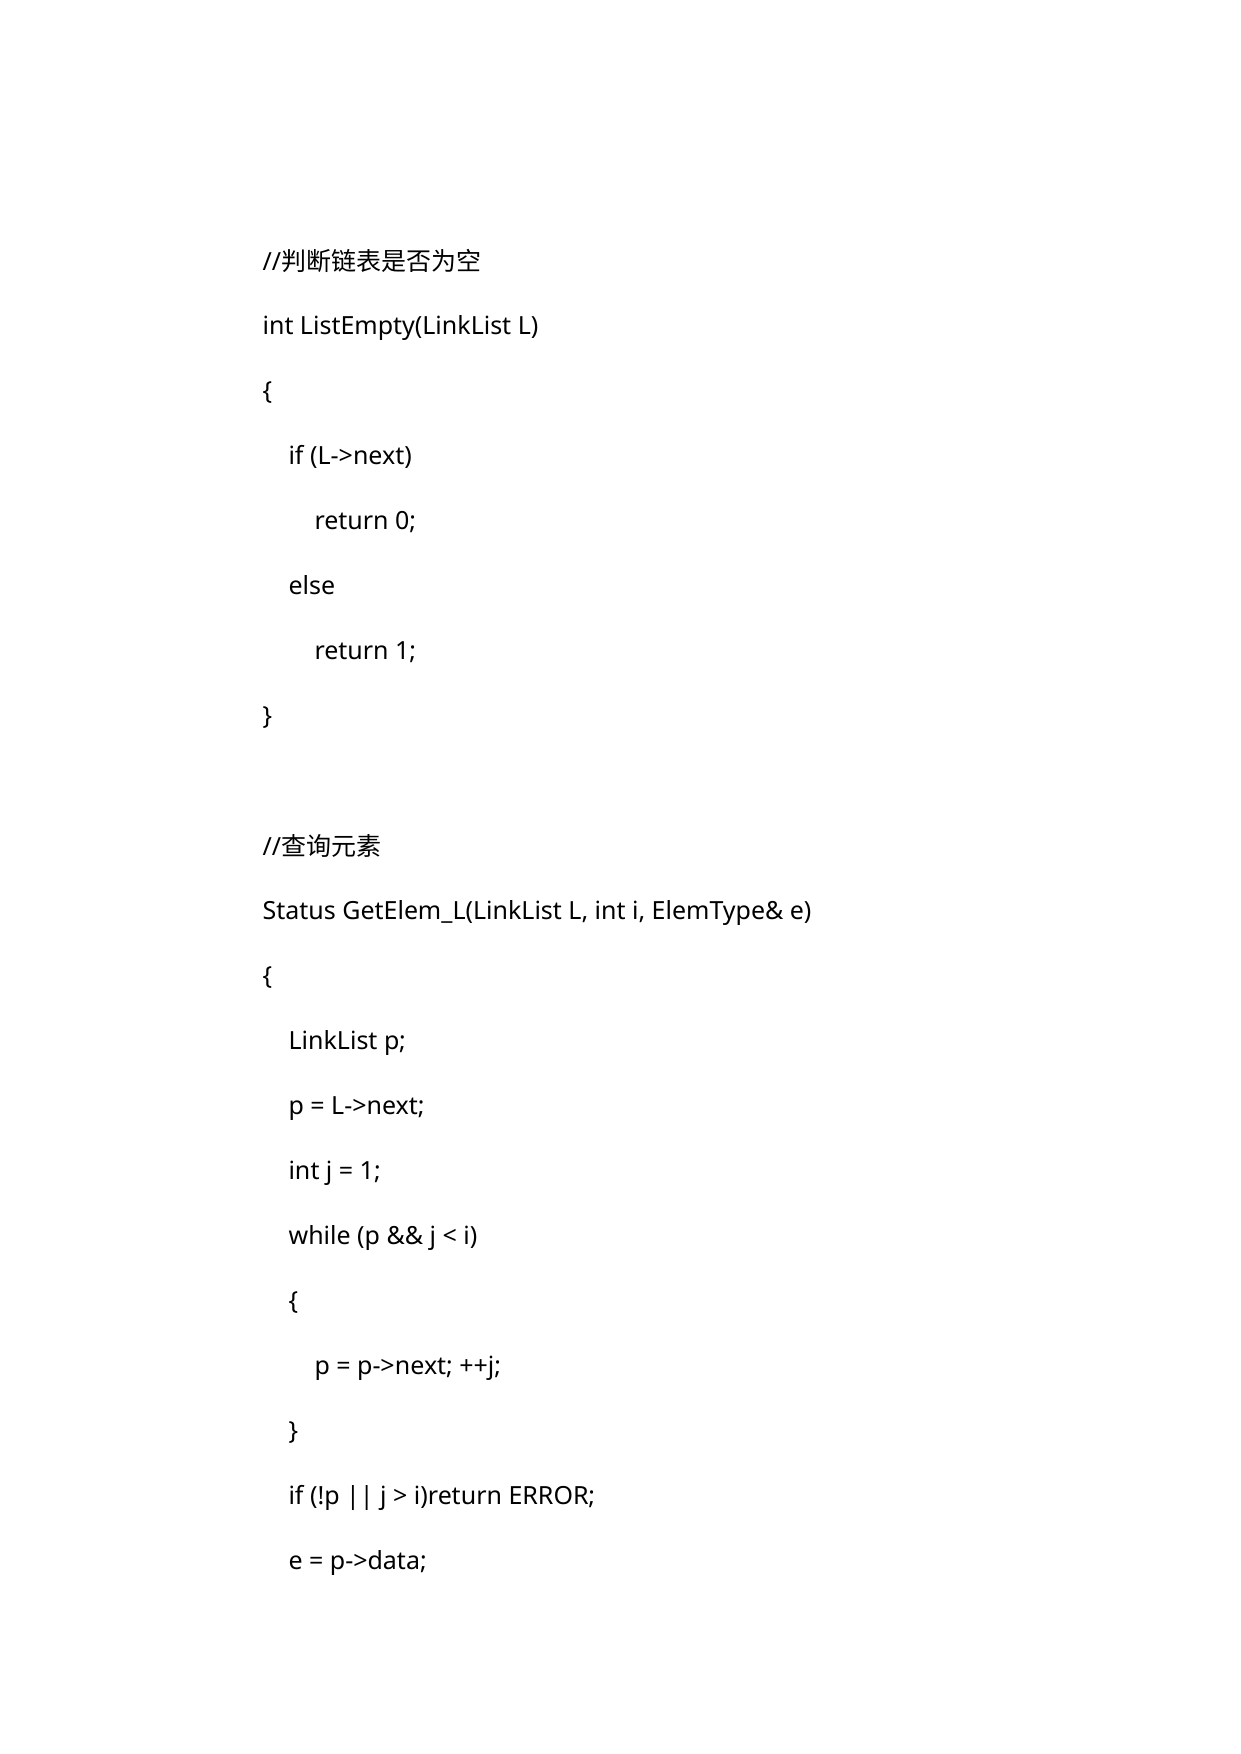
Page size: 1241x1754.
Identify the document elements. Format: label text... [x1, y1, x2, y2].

list //判断链表是否为空 [262, 227, 1053, 292]
list while (p && j < i) [262, 1202, 1053, 1267]
list if (L->next) [262, 422, 1053, 487]
list if (!p || j > i)return ERROR; [262, 1462, 1053, 1527]
list } [262, 1397, 1053, 1462]
list int ListEmpty(LinkList L) [262, 292, 1053, 357]
list int j = 1; [262, 1137, 1053, 1202]
list //查询元素 [262, 812, 1053, 877]
list { [262, 942, 1053, 1007]
list p = L->next; [262, 1072, 1053, 1137]
list return 0; [262, 487, 1053, 552]
list { [262, 357, 1053, 422]
list { [262, 1267, 1053, 1332]
list return 1; [262, 617, 1053, 682]
list Status GetElem_L(LinkList L, int i, ElemType& e) [262, 877, 1053, 942]
list p = p->next; ++j; [262, 1332, 1053, 1397]
list e = p->data; [262, 1527, 1053, 1592]
list else [262, 552, 1053, 617]
list LinkList p; [262, 1007, 1053, 1072]
list } [262, 682, 1053, 747]
